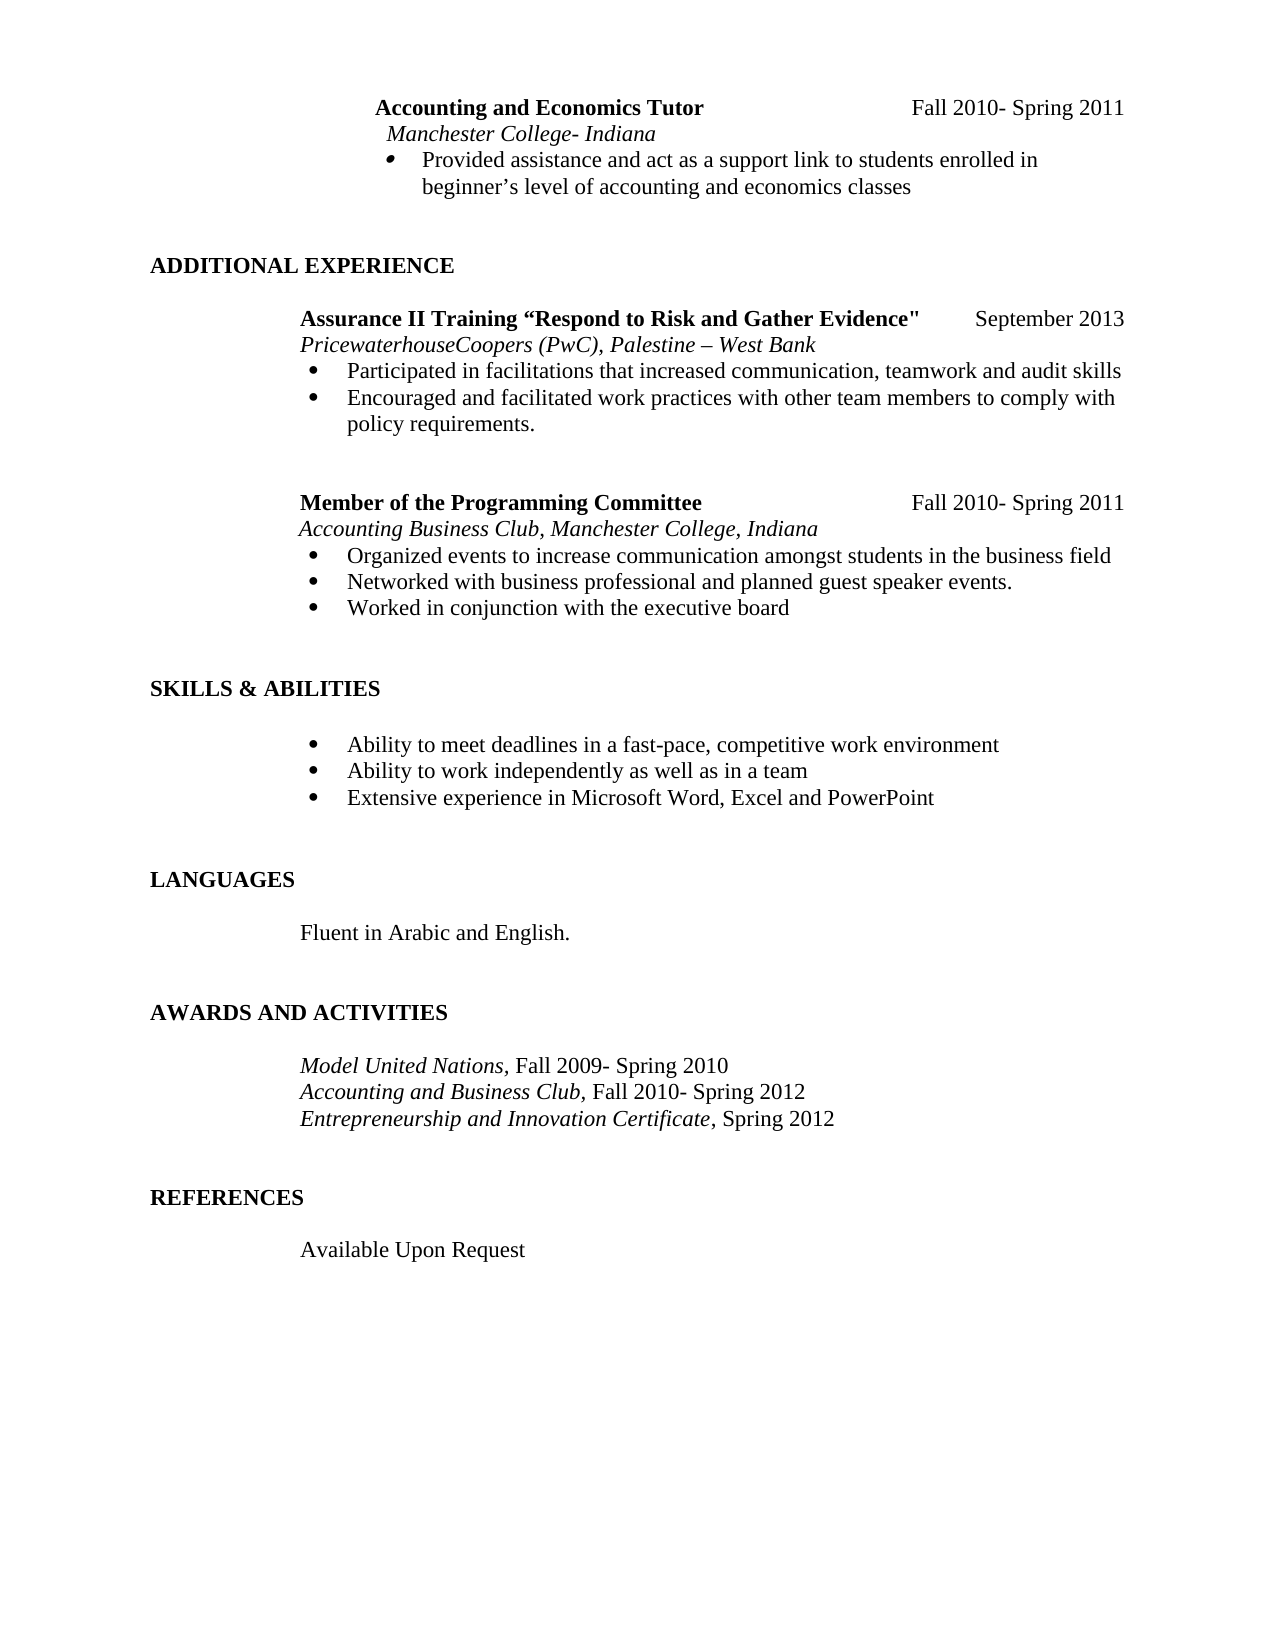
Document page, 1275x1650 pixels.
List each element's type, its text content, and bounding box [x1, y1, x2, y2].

text Assurance II Training “Respond to Risk and Gather Evidence" September 2013 PricewaterhouseCoopers (PwC), Palestine – West Bank [300, 304, 1125, 357]
list Provided assistance and act as a support link to students enrolled in beginner’s level of accounting and economics classes [384, 146, 1125, 199]
text Model United Nations, Fall 2009- Spring 2010 [225, 1052, 1125, 1078]
list Ability to work independently as well as in a team [309, 757, 1125, 784]
text Manchester College- Indiana [375, 120, 1125, 146]
text Accounting and Economics Tutor Fall 2010- Spring 2011 [300, 94, 1125, 120]
list Extensive experience in Microsoft Word, Excel and PowerPoint [309, 784, 1125, 810]
text Available Upon Request [150, 1237, 1125, 1263]
list Worked in conjunction with the executive board [309, 594, 1125, 621]
list Encouraged and facilitated work practices with other team members to comply with policy requirements. [309, 384, 1125, 436]
text LANGUAGES [150, 866, 1125, 892]
text Accounting Business Club, Manchester College, Indiana [150, 515, 1125, 542]
text REFERENCES [150, 1184, 1125, 1210]
list Networked with business professional and planned guest speaker events. [309, 568, 1125, 594]
text Accounting and Business Club, Fall 2010- Spring 2012 [225, 1078, 1125, 1105]
list Participated in facilitations that increased communication, teamwork and audit skills [309, 357, 1125, 384]
text AWARDS AND ACTIVITIES [150, 999, 1125, 1026]
list Organized events to increase communication amongst students in the business field [309, 542, 1125, 568]
text SKILLS & ABILITIES [150, 675, 1125, 702]
list Ability to meet deadlines in a fast-pace, competitive work environment [309, 731, 1125, 757]
text ADDITIONAL EXPERIENCE [150, 252, 1125, 278]
text Fluent in Arabic and English. [225, 919, 1125, 945]
text Entrepreneurship and Innovation Certificate, Spring 2012 [225, 1105, 1125, 1131]
text Member of the Programming Committee Fall 2010- Spring 2011 [225, 489, 1125, 515]
